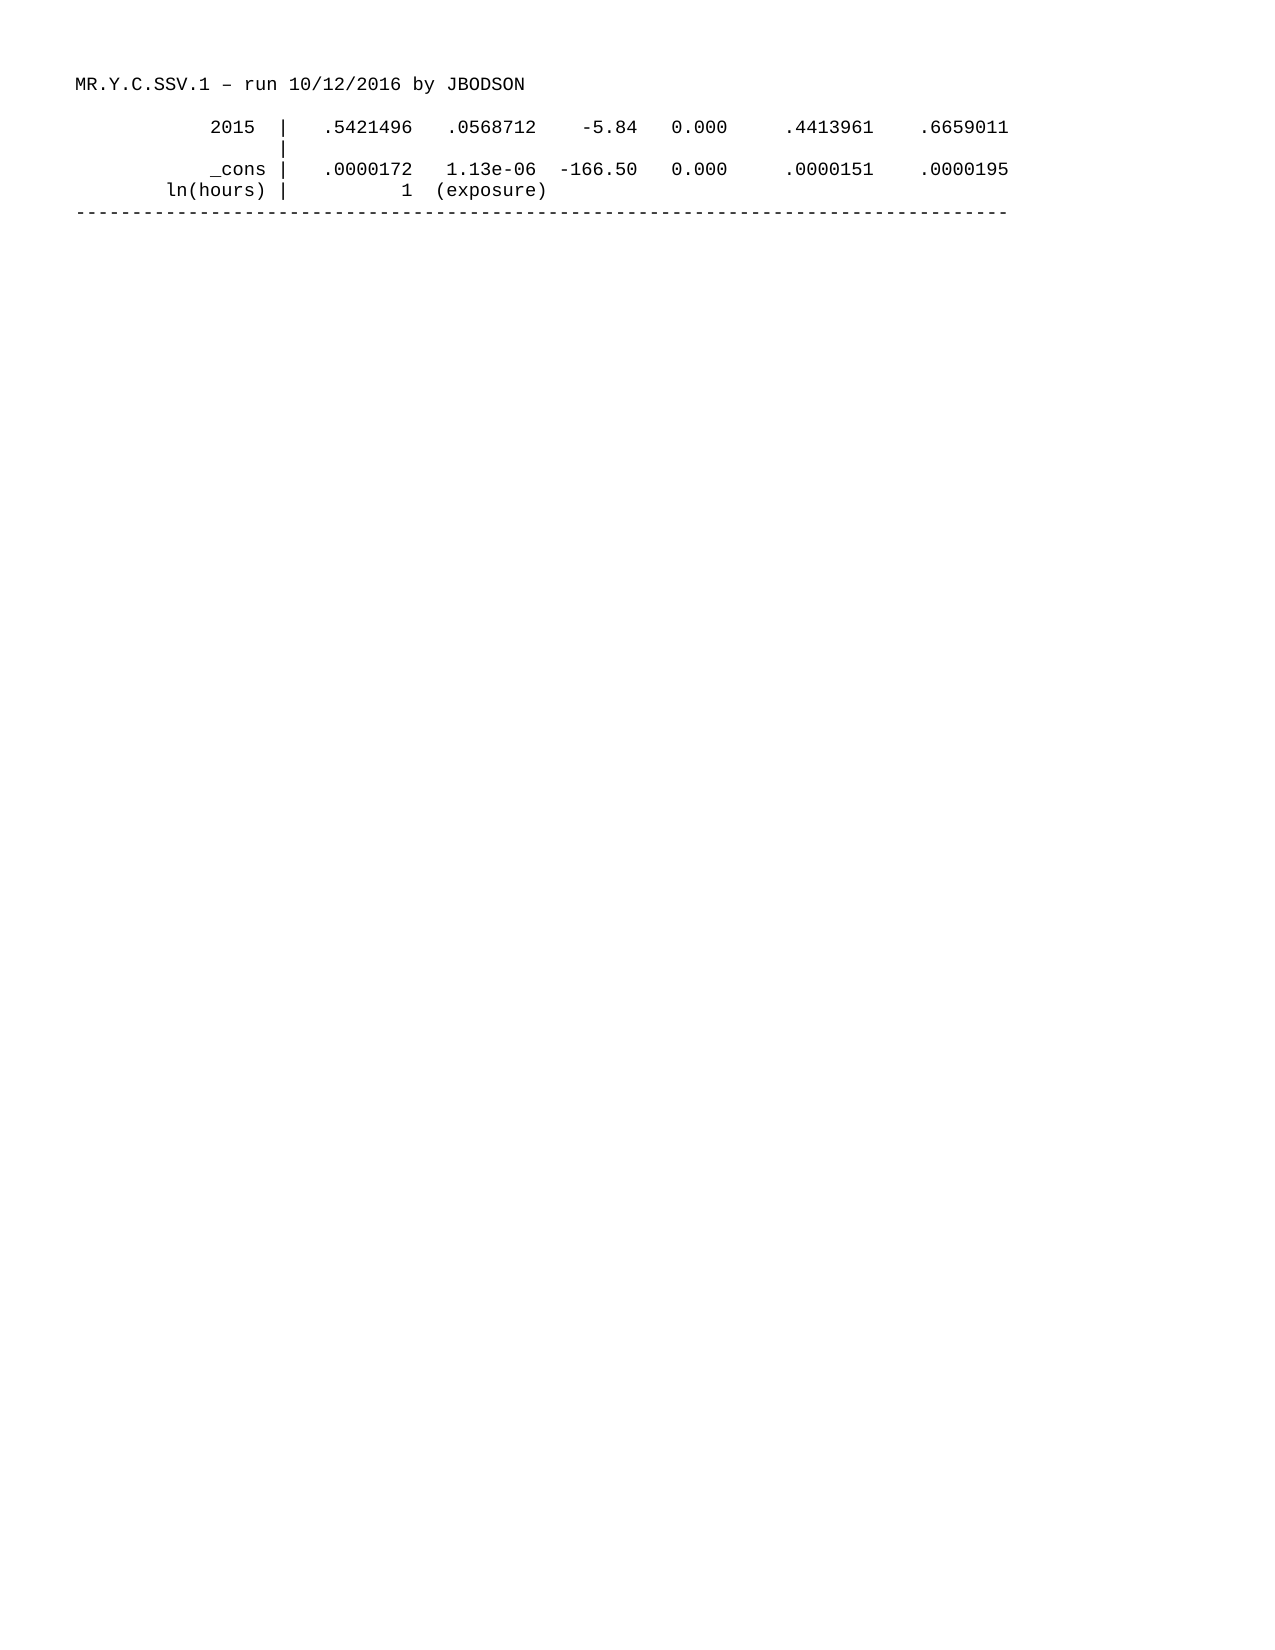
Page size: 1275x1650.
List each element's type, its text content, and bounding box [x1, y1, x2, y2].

text _cons | .0000172 1.13e-06 -166.50 0.000 .0000151 .0000195 [75, 160, 1200, 181]
text ln(hours) | 1 (exposure) [75, 181, 1200, 202]
text | [75, 139, 1200, 160]
text ----------------------------------------------------------------------------------- [75, 202, 1200, 224]
text 2015 | .5421496 .0568712 -5.84 0.000 .4413961 .6659011 [75, 117, 1200, 139]
